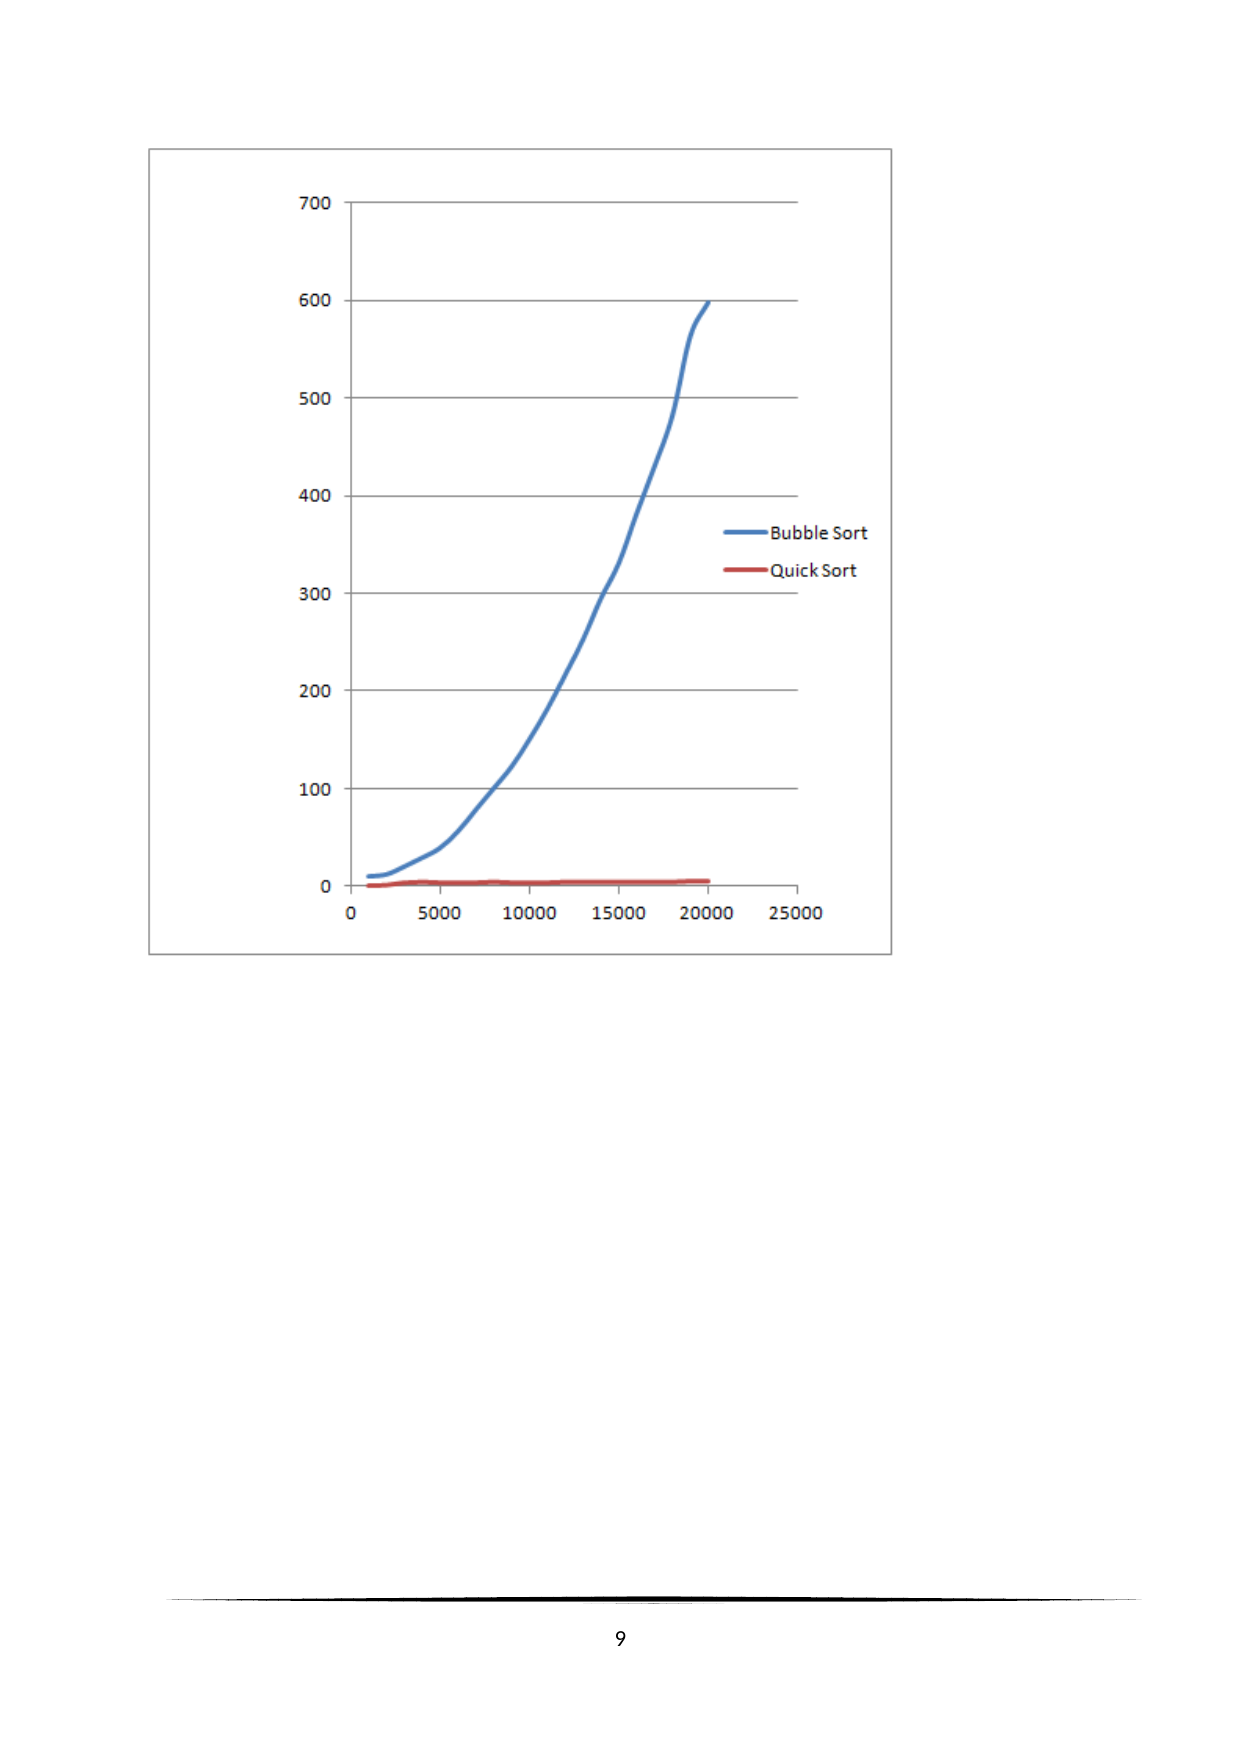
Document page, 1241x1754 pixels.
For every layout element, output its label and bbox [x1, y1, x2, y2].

picture [166, 1596, 1142, 1604]
picture [147, 147, 893, 957]
